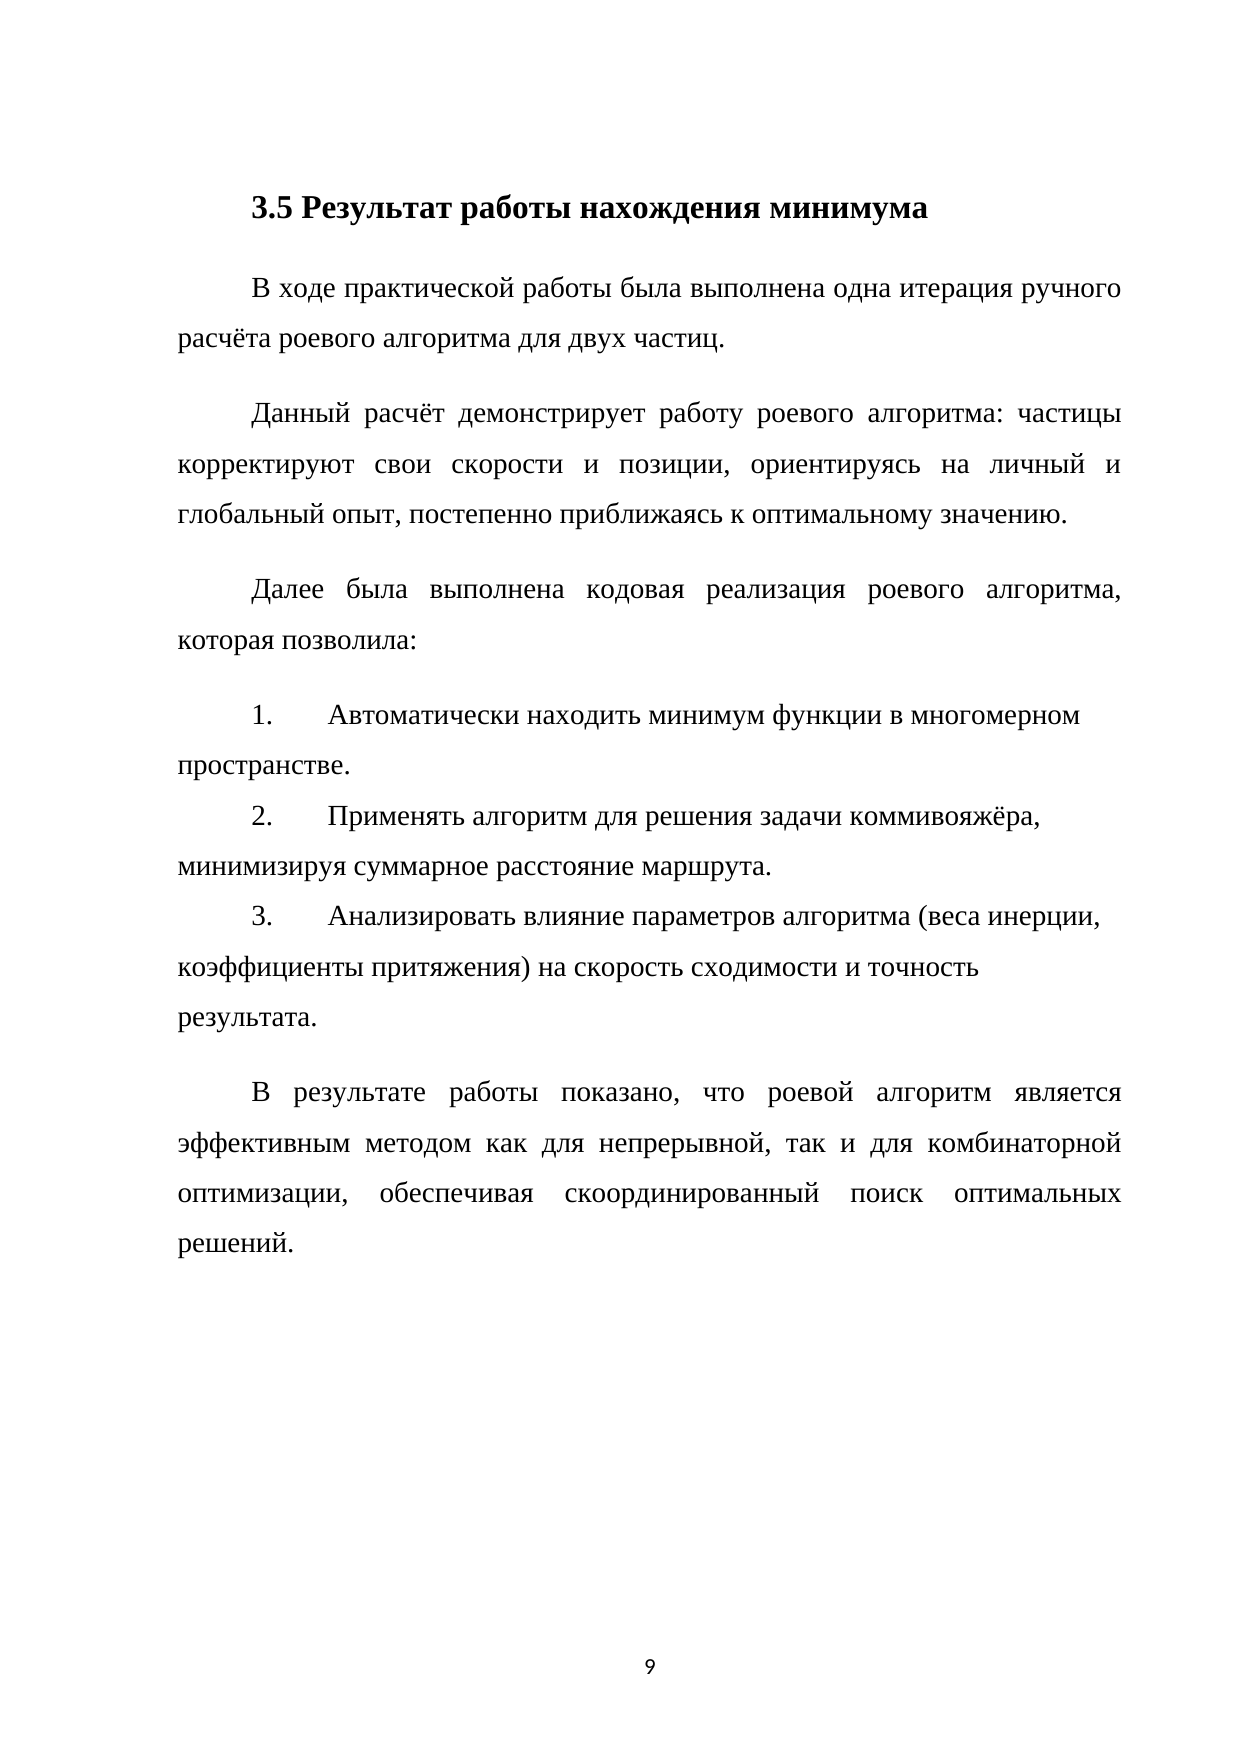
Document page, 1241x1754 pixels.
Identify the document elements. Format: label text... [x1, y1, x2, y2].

text Далее была выполнена кодовая реализация роевого алгоритма, которая позволила: [177, 572, 1122, 655]
text В результате работы показано, что роевой алгоритм является эффективным методом как для непрерывной, так и для комбинаторной оптимизации, обеспечивая скоординированный поиск оптимальных решений. [177, 1074, 1122, 1259]
list Автоматически находить минимум функции в многомерном пространстве. [177, 697, 1122, 781]
list Анализировать влияние параметров алгоритма (веса инерции, коэффициенты притяжения) на скорость сходимости и точность результата. [177, 898, 1122, 1033]
subtitle 3.5 Результат работы нахождения минимума [177, 187, 1122, 226]
list Применять алгоритм для решения задачи коммивояжёра, минимизируя суммарное расстояние маршрута. [177, 798, 1122, 882]
text Данный расчёт демонстрирует работу роевого алгоритма: частицы корректируют свои скорости и позиции, ориентируясь на личный и глобальный опыт, постепенно приближаясь к оптимальному значению. [177, 396, 1122, 530]
text В ходе практической работы была выполнена одна итерация ручного расчёта роевого алгоритма для двух частиц. [177, 270, 1122, 354]
